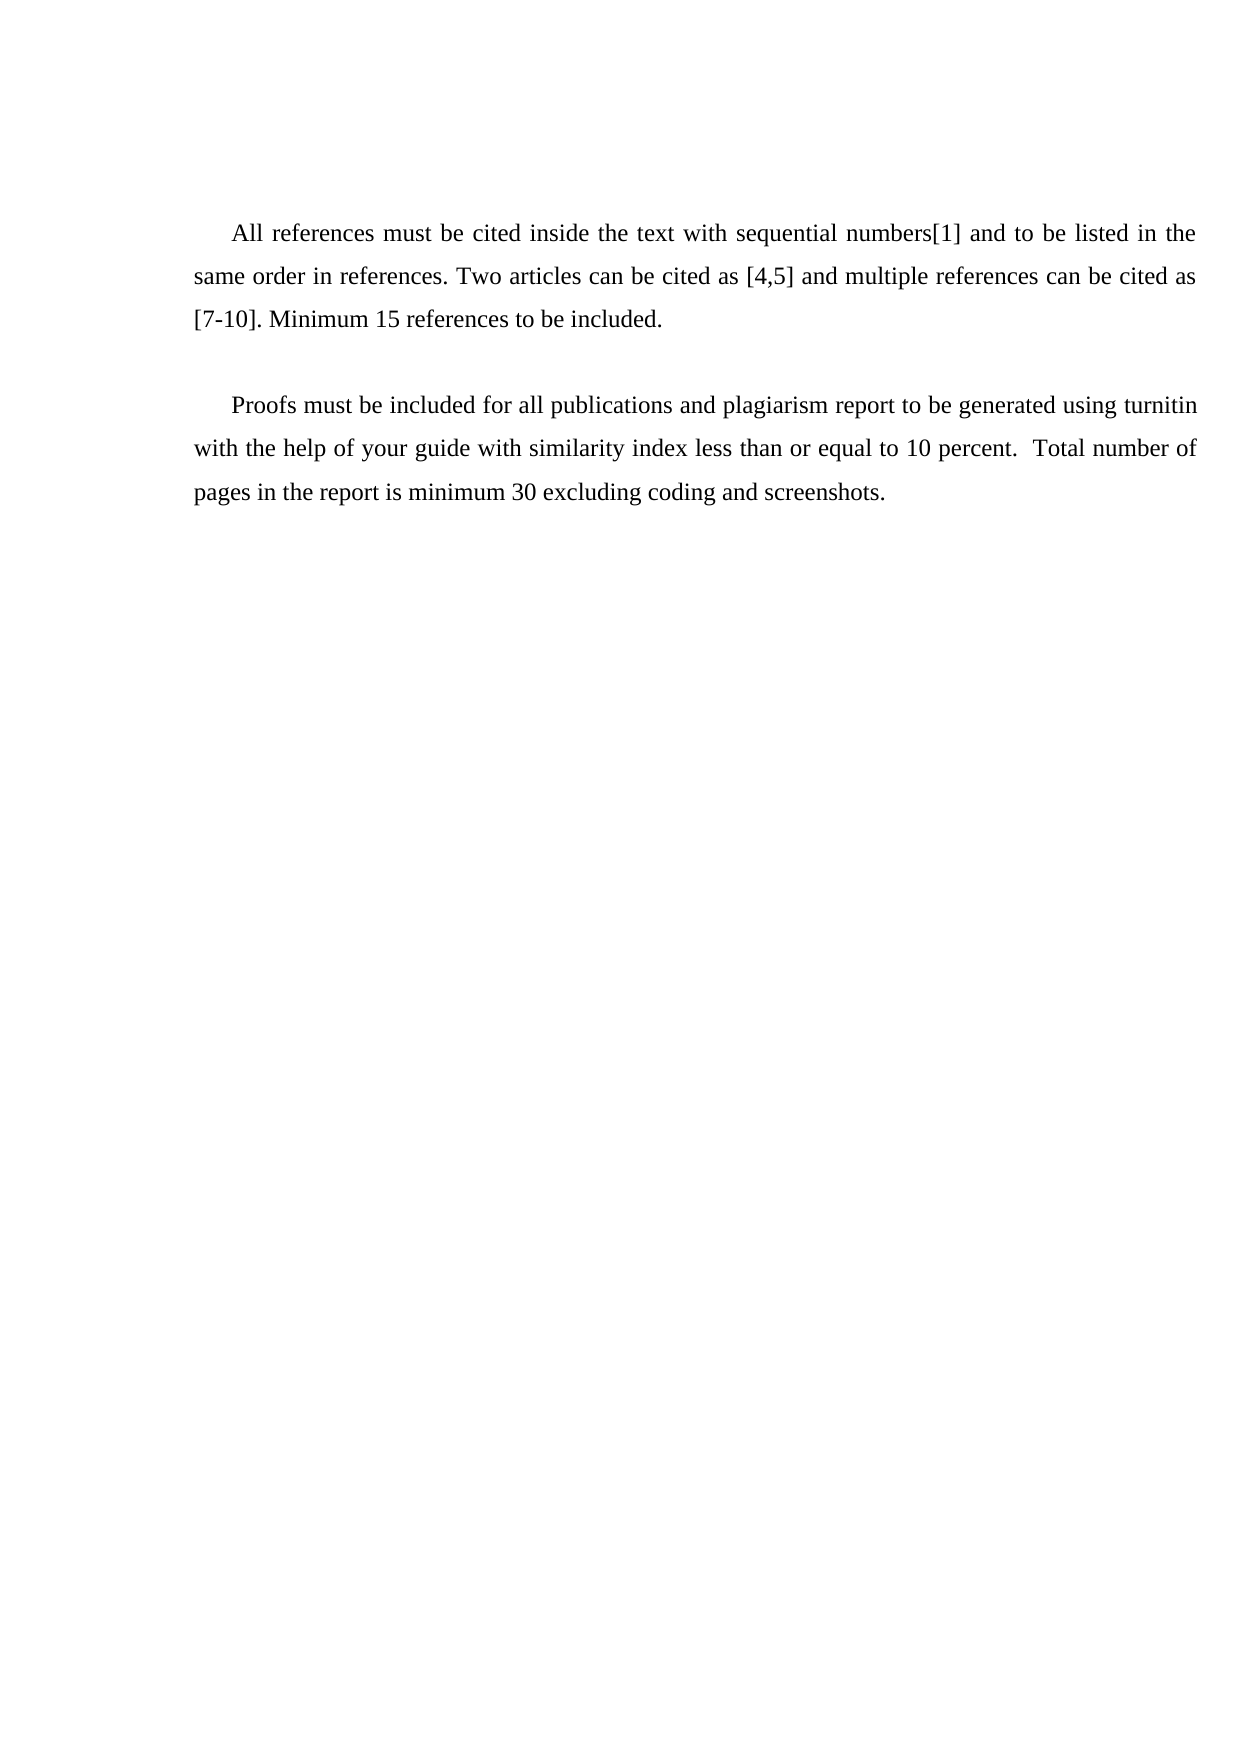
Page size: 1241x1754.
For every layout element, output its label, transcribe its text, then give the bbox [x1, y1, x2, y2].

text All references must be cited inside the text with sequential numbers[1] and to be listed in the same order in references. Two articles can be cited as [4,5] and multiple references can be cited as [7-10]. Minimum 15 references to be included. [194, 218, 1198, 333]
text Proofs must be included for all publications and plagiarism report to be generated using turnitin with the help of your guide with similarity index less than or equal to 10 percent. Total number of pages in the report is minimum 30 excluding coding and screenshots. [194, 390, 1198, 505]
